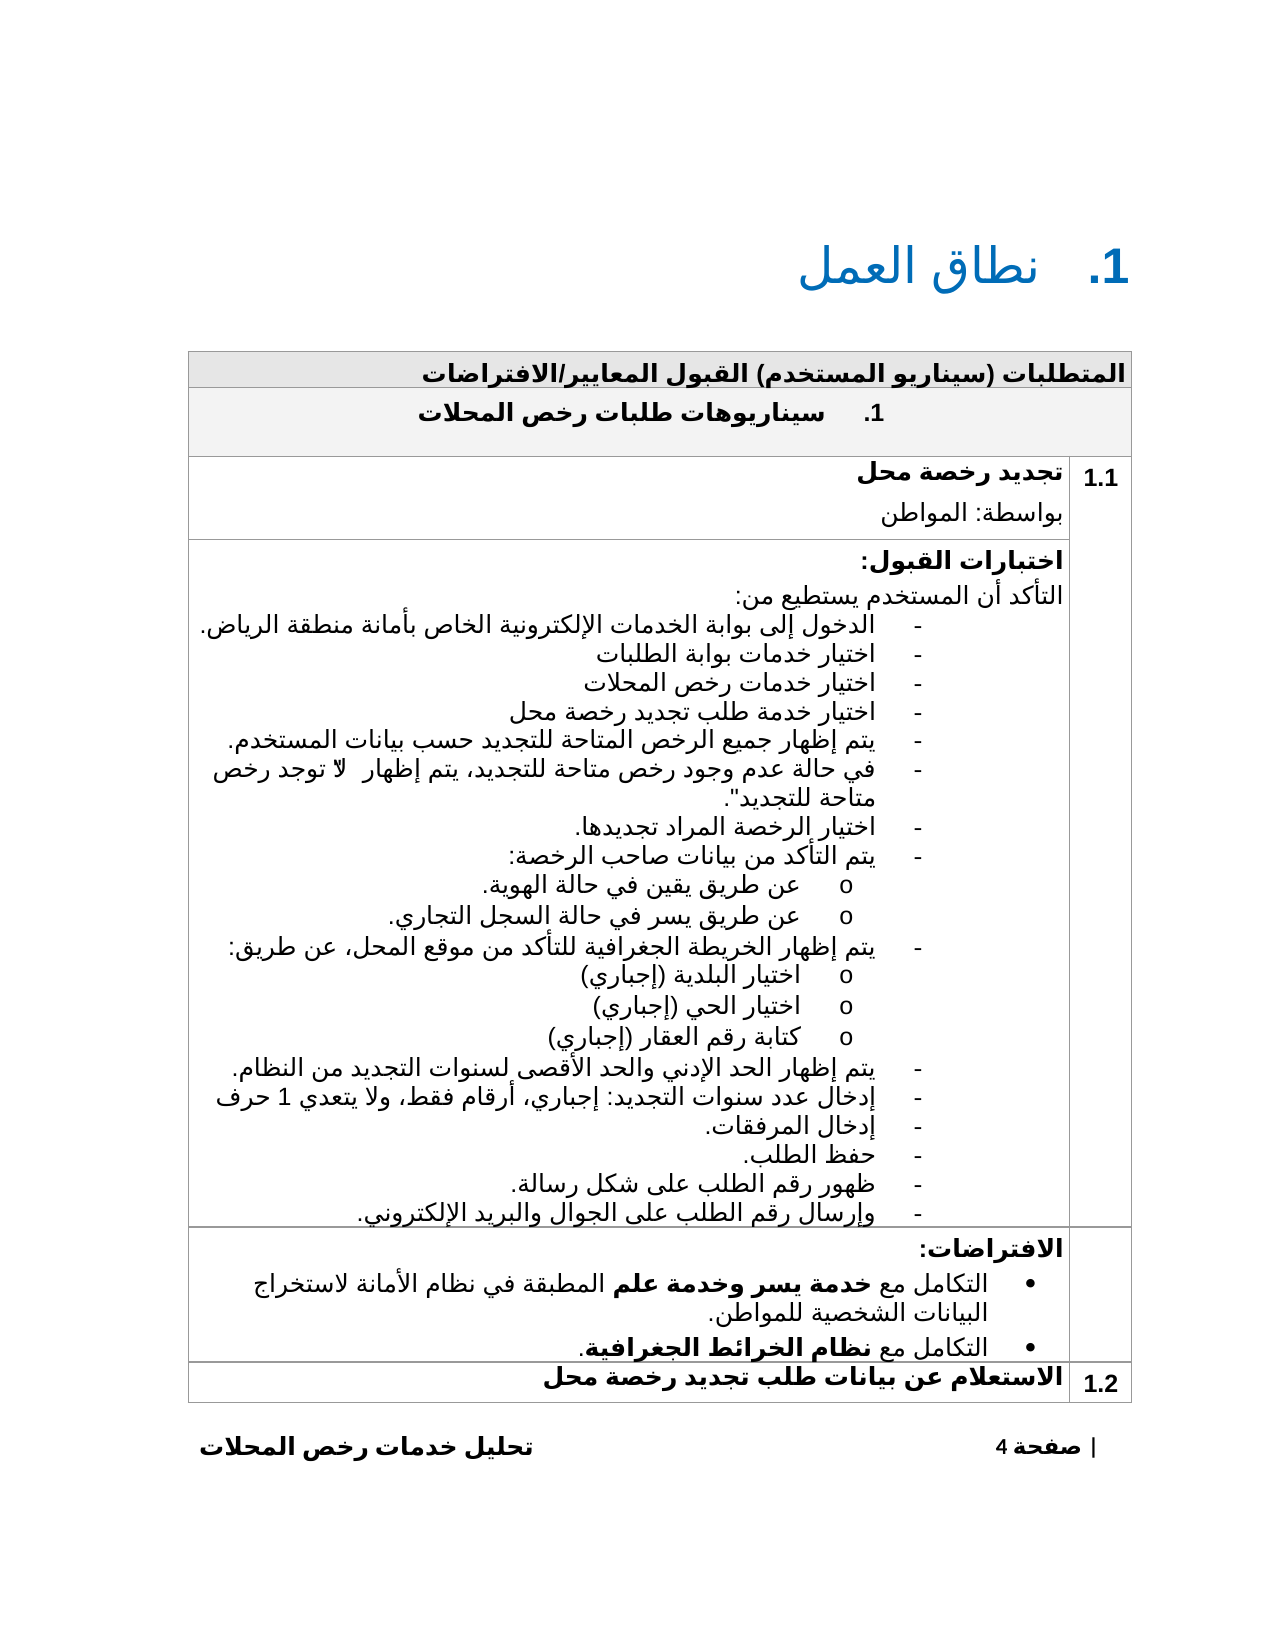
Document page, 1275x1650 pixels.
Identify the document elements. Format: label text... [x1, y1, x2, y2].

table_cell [189, 1363, 1069, 1402]
table_cell [1070, 1228, 1131, 1361]
subtitle نطاق العمل [187, 236, 1087, 294]
table_cell سيناريوهات طلبات رخص المحلات [189, 388, 1131, 456]
table_header المتطلبات (سيناريو المستخدم) القبول المعايير/الافتراضات [189, 352, 1131, 387]
table_cell 1.2 [1070, 1363, 1131, 1402]
table_cell تجديد رخصة محل بواسطة: المواطن [189, 457, 1069, 539]
table_cell 1.1 [1070, 457, 1131, 1226]
table_cell الافتراضات: التكامل مع خدمة يسر وخدمة علم المطبقة في نظام الأمانة لاستخراج البيانات الشخصية للمواطن. التكامل مع نظام الخرائط الجغرافية. [189, 1228, 1069, 1361]
table_cell اختبارات القبول: التأكد أن المستخدم يستطيع من: الدخول إلى بوابة الخدمات الإلكترونية الخاص بأمانة منطقة الرياض. اختيار خدمات بوابة الطلبات اختيار خدمات رخص المحلات اختيار خدمة طلب تجديد رخصة محل يتم إظهار جميع الرخص المتاحة للتجديد حسب بيانات المستخدم. في حالة عدم وجود رخص متاحة للتجديد، يتم إظهار "لا توجد رخص متاحة للتجديد". اختيار الرخصة المراد تجديدها. يتم التأكد من بيانات صاحب الرخصة: عن طريق يقين في حالة الهوية. عن طريق يسر في حالة السجل التجاري. يتم إظهار الخريطة الجغرافية للتأكد من موقع المحل، عن طريق: اختيار البلدية (إجباري) اختيار الحي (إجباري) كتابة رقم العقار (إجباري) يتم إظهار الحد الإدني والحد الأقصى لسنوات التجديد من النظام. إدخال عدد سنوات التجديد: إجباري، أرقام فقط، ولا يتعدي 1 حرف إدخال المرفقات. حفظ الطلب. ظهور رقم الطلب على شكل رسالة. وإرسال رقم الطلب على الجوال والبريد الإلكتروني. [189, 540, 1069, 1226]
